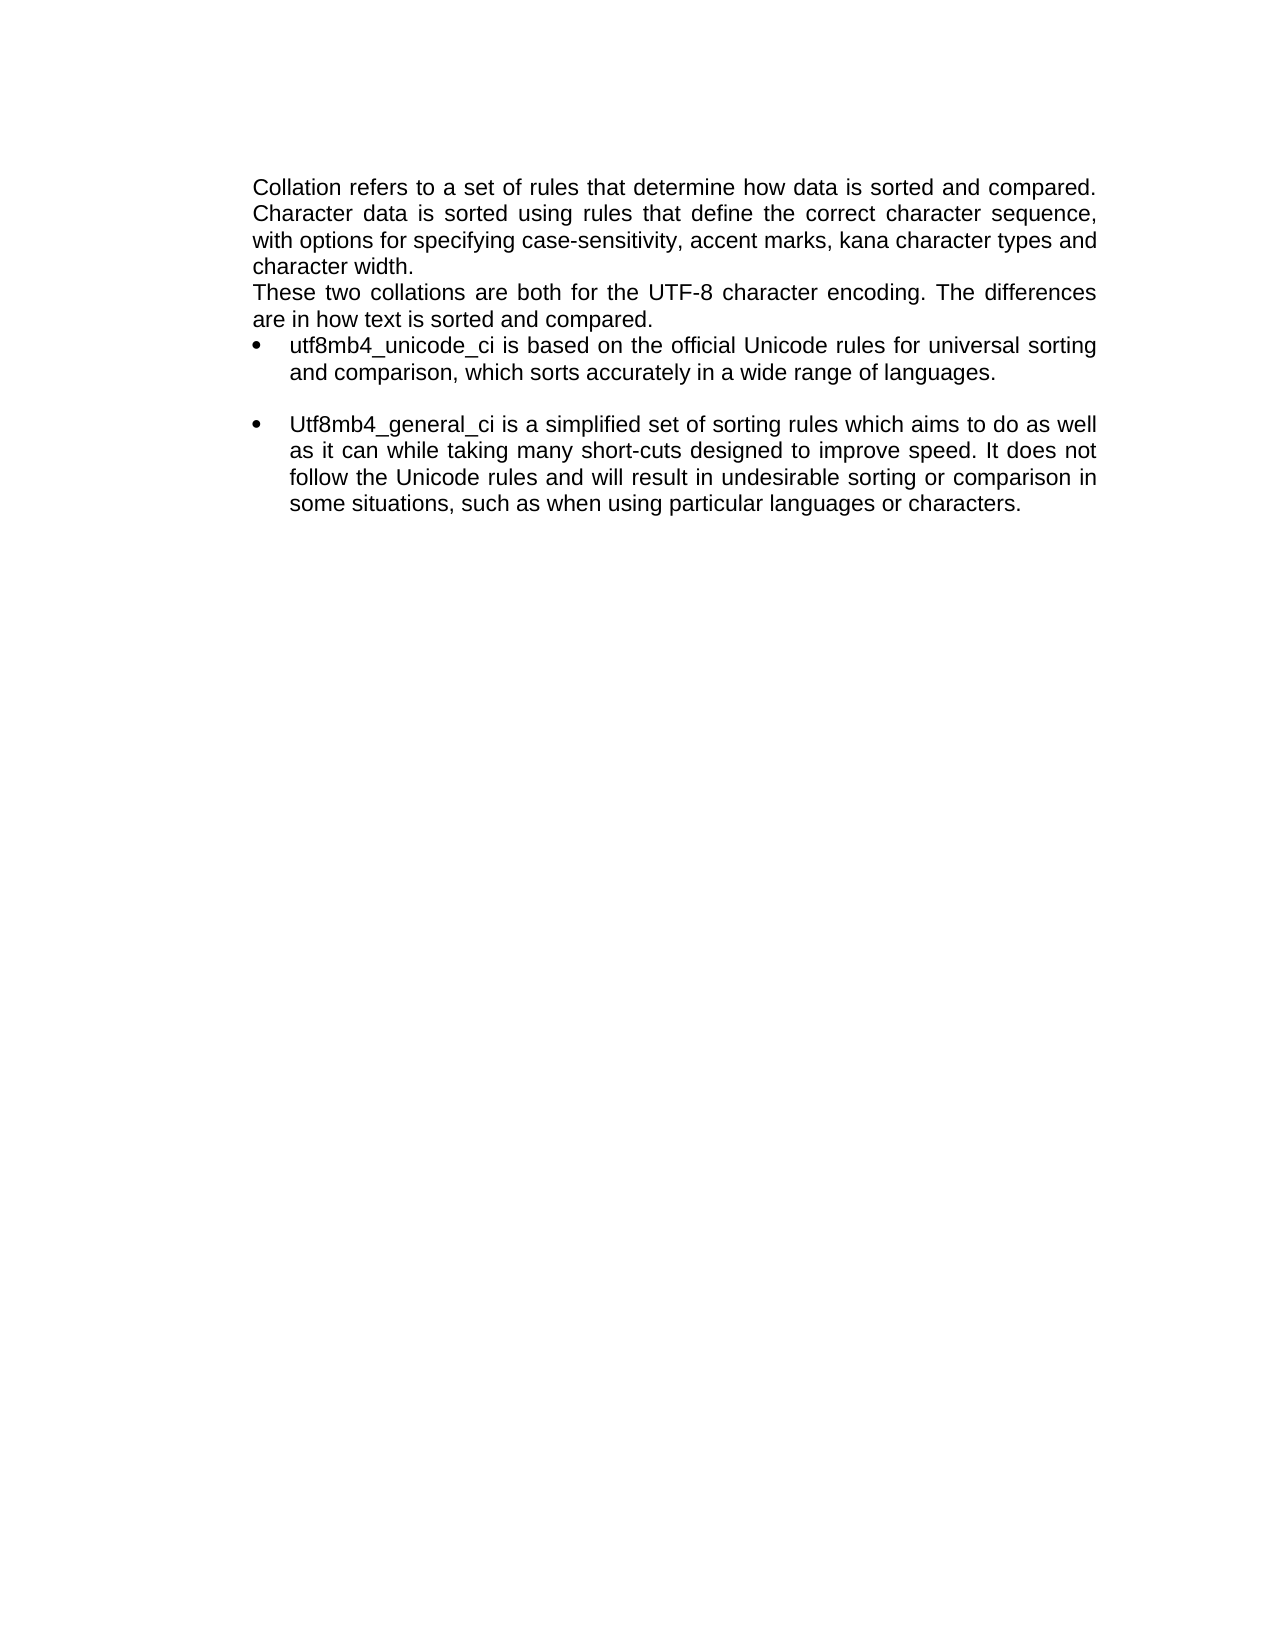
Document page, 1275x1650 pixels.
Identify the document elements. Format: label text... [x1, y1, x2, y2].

list utf8mb4_unicode_ci is based on the official Unicode rules for universal sorting and comparison, which sorts accurately in a wide range of languages. [252, 332, 1098, 385]
list These two collations are both for the UTF-8 character encoding. The differences are in how text is sorted and compared. [252, 279, 1098, 332]
